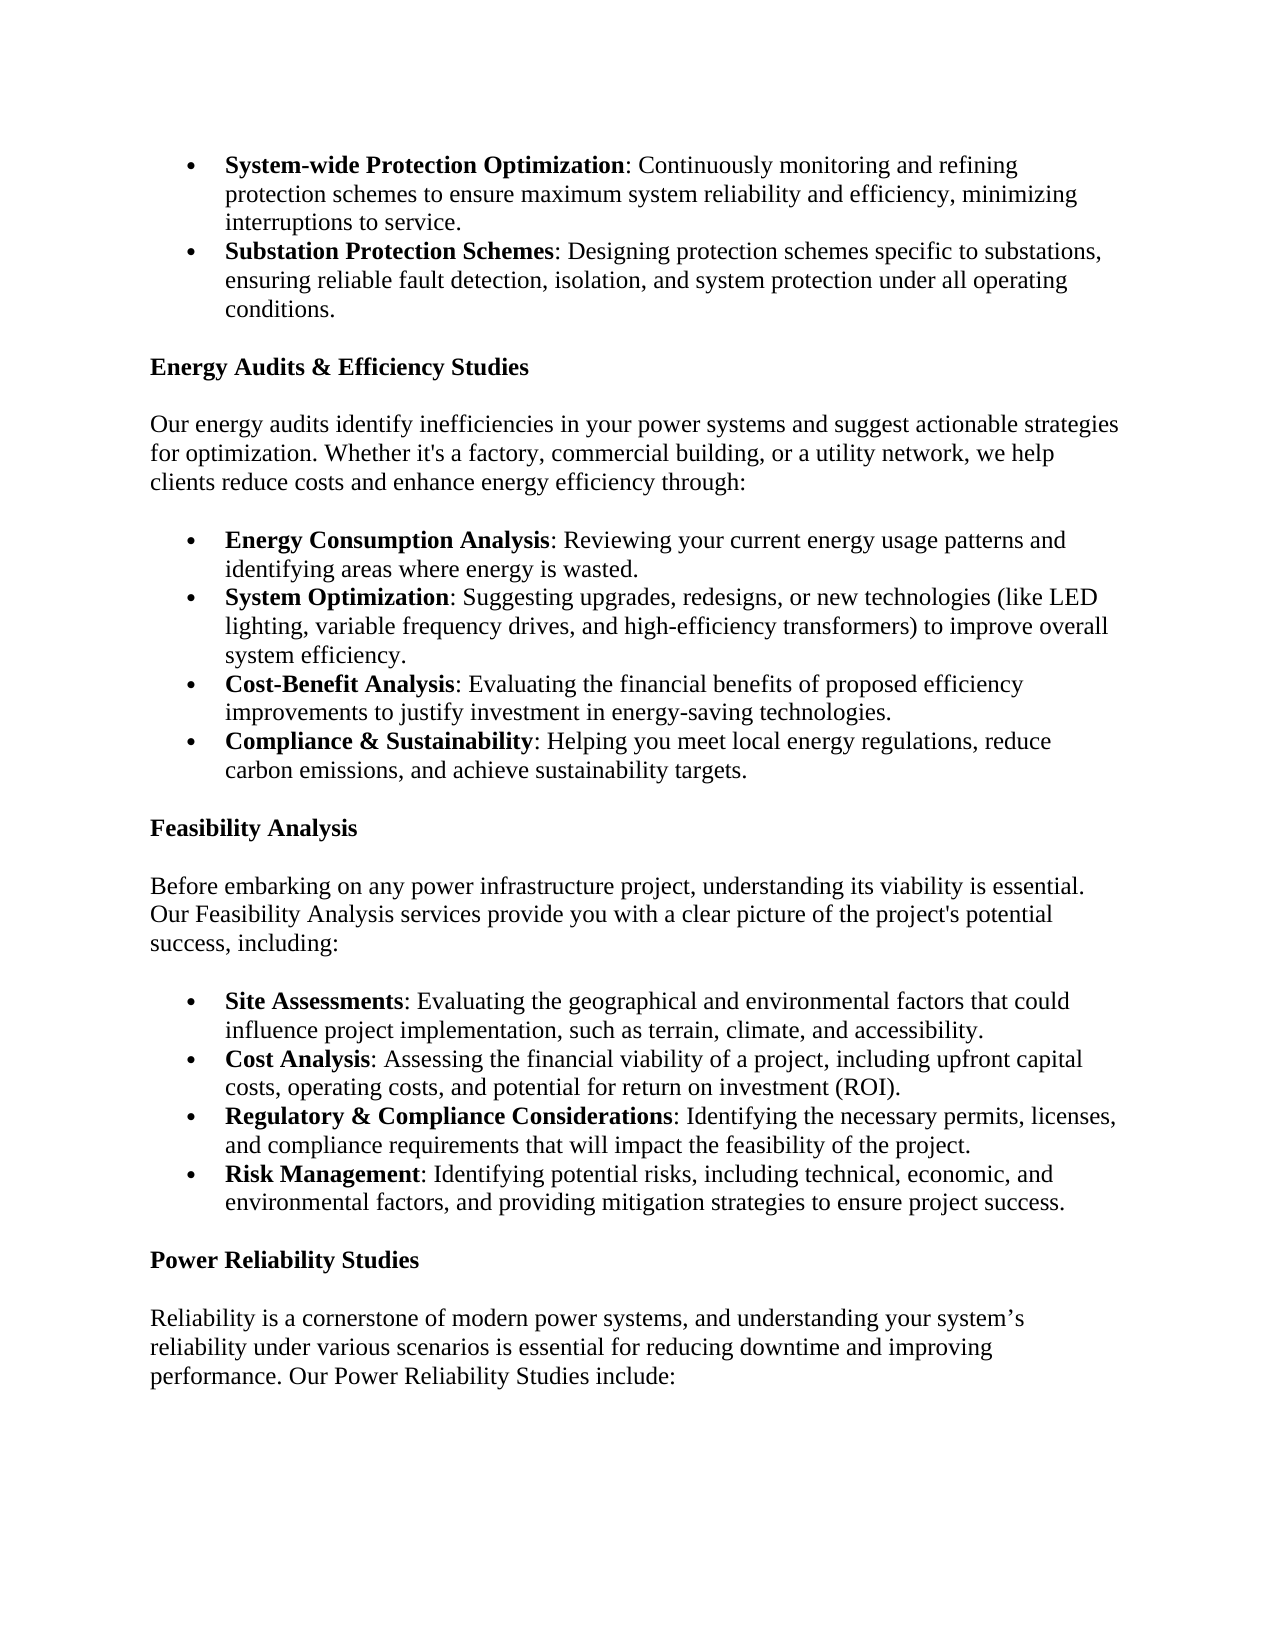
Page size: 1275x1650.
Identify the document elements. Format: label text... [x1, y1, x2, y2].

list Substation Protection Schemes: Designing protection schemes specific to substations, ensuring reliable fault detection, isolation, and system protection under all operating conditions. [187, 236, 1125, 322]
list Regulatory & Compliance Considerations: Identifying the necessary permits, licenses, and compliance requirements that will impact the feasibility of the project. [187, 1101, 1125, 1159]
list System-wide Protection Optimization: Continuously monitoring and refining protection schemes to ensure maximum system reliability and efficiency, minimizing interruptions to service. [187, 150, 1125, 236]
text Reliability is a cornerstone of modern power systems, and understanding your system’s reliability under various scenarios is essential for reducing downtime and improving performance. Our Power Reliability Studies include: [150, 1303, 1125, 1389]
text Power Reliability Studies [150, 1245, 1125, 1274]
list Cost Analysis: Assessing the financial viability of a project, including upfront capital costs, operating costs, and potential for return on investment (ROI). [187, 1044, 1125, 1101]
list Cost-Benefit Analysis: Evaluating the financial benefits of proposed efficiency improvements to justify investment in energy-saving technologies. [187, 669, 1125, 726]
list Site Assessments: Evaluating the geographical and environmental factors that could influence project implementation, such as terrain, climate, and accessibility. [187, 986, 1125, 1044]
list Risk Management: Identifying potential risks, including technical, economic, and environmental factors, and providing mitigation strategies to ensure project success. [187, 1159, 1125, 1216]
list System Optimization: Suggesting upgrades, redesigns, or new technologies (like LED lighting, variable frequency drives, and high-efficiency transformers) to improve overall system efficiency. [187, 582, 1125, 669]
text Energy Audits & Efficiency Studies [150, 352, 1125, 380]
list Compliance & Sustainability: Helping you meet local energy regulations, reduce carbon emissions, and achieve sustainability targets. [187, 726, 1125, 784]
text Before embarking on any power infrastructure project, understanding its viability is essential. Our Feasibility Analysis services provide you with a clear picture of the project's potential success, including: [150, 871, 1125, 957]
text Our energy audits identify inefficiencies in your power systems and suggest actionable strategies for optimization. Whether it's a factory, commercial building, or a utility network, we help clients reduce costs and enhance energy efficiency through: [150, 409, 1125, 496]
text Feasibility Analysis [150, 813, 1125, 842]
list Energy Consumption Analysis: Reviewing your current energy usage patterns and identifying areas where energy is wasted. [187, 525, 1125, 582]
